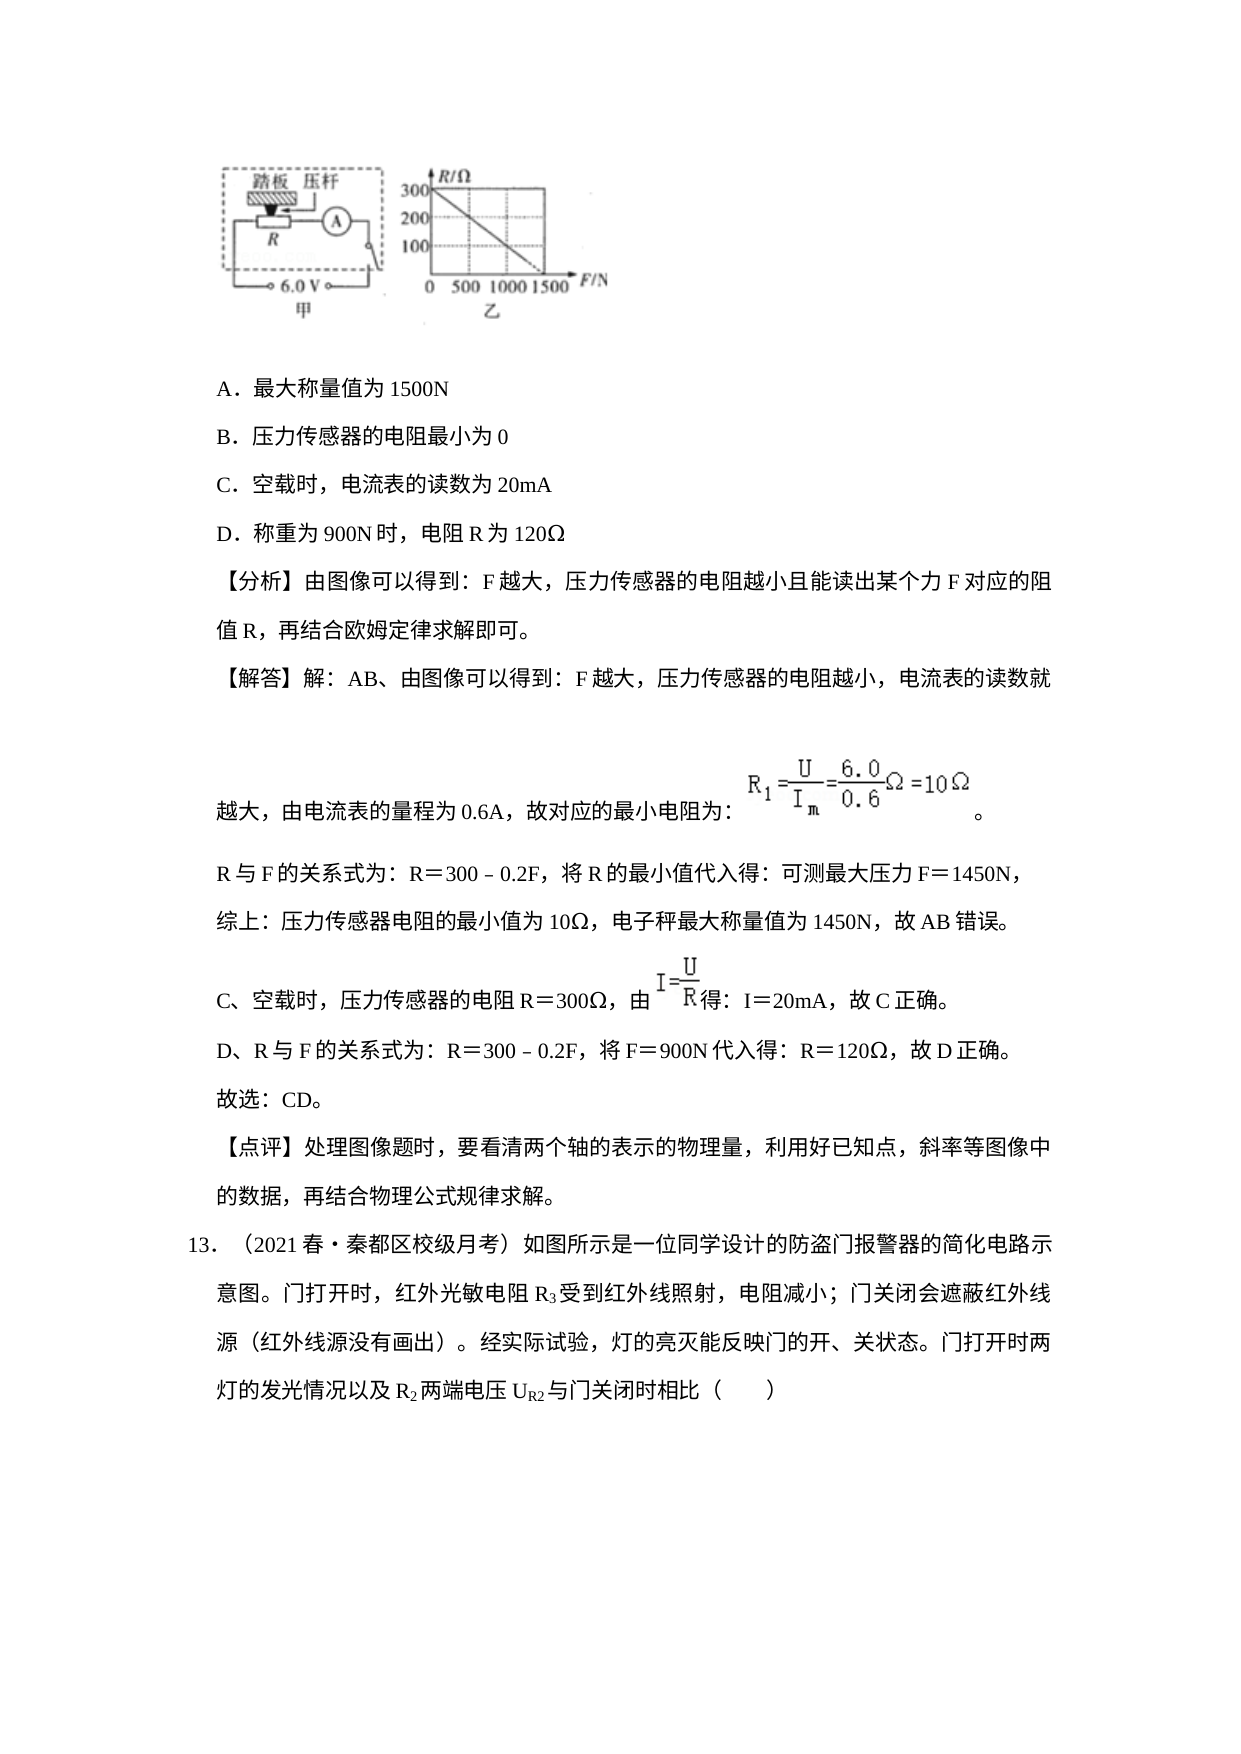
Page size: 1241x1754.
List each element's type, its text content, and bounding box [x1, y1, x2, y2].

text 【点评】处理图像题时，要看清两个轴的表示的物理量，利用好已知点，斜率等图像中的数据，再结合物理公式规律求解。 [216, 1129, 1053, 1211]
picture [744, 755, 975, 820]
text C．空载时，电流表的读数为20mA [187, 467, 1053, 499]
picture [216, 162, 612, 330]
text A．最大称量值为1500N [187, 370, 1053, 403]
text D、R与F的关系式为：R＝300﹣0.2F，将F＝900N代入得：R＝120Ω，故D正确。 [216, 1033, 1053, 1065]
text 【解答】解：AB、由图像可以得到：F越大，压力传感器的电阻越小，电流表的读数就越大，由电流表的量程为0.6A，故对应的最小电阻为：。 [216, 661, 1053, 839]
text C、空载时，压力传感器的电阻R＝300Ω，由得：I＝20mA，故C正确。 [216, 952, 1053, 1017]
text 综上：压力传感器电阻的最小值为10Ω，电子秤最大称量值为1450N，故AB错误。 [216, 904, 1053, 936]
text D．称重为900N时，电阻R为120Ω [187, 515, 1053, 548]
text 13．（2021春•秦都区校级月考）如图所示是一位同学设计的防盗门报警器的简化电路示意图。门打开时，红外光敏电阻R3受到红外线照射，电阻减小；门关闭会遮蔽红外线源（红外线源没有画出）。经实际试验，灯的亮灭能反映门的开、关状态。门打开时两灯的发光情况以及R2两端电压UR2与门关闭时相比（ ） [187, 1227, 1053, 1405]
text B．压力传感器的电阻最小为0 [187, 419, 1053, 451]
text 故选：CD。 [216, 1081, 1053, 1114]
picture [651, 953, 700, 1009]
text R与F的关系式为：R＝300﹣0.2F，将R的最小值代入得：可测最大压力F＝1450N， [216, 855, 1053, 888]
text 【分析】由图像可以得到：F越大，压力传感器的电阻越小且能读出某个力F对应的阻值R，再结合欧姆定律求解即可。 [216, 564, 1053, 645]
